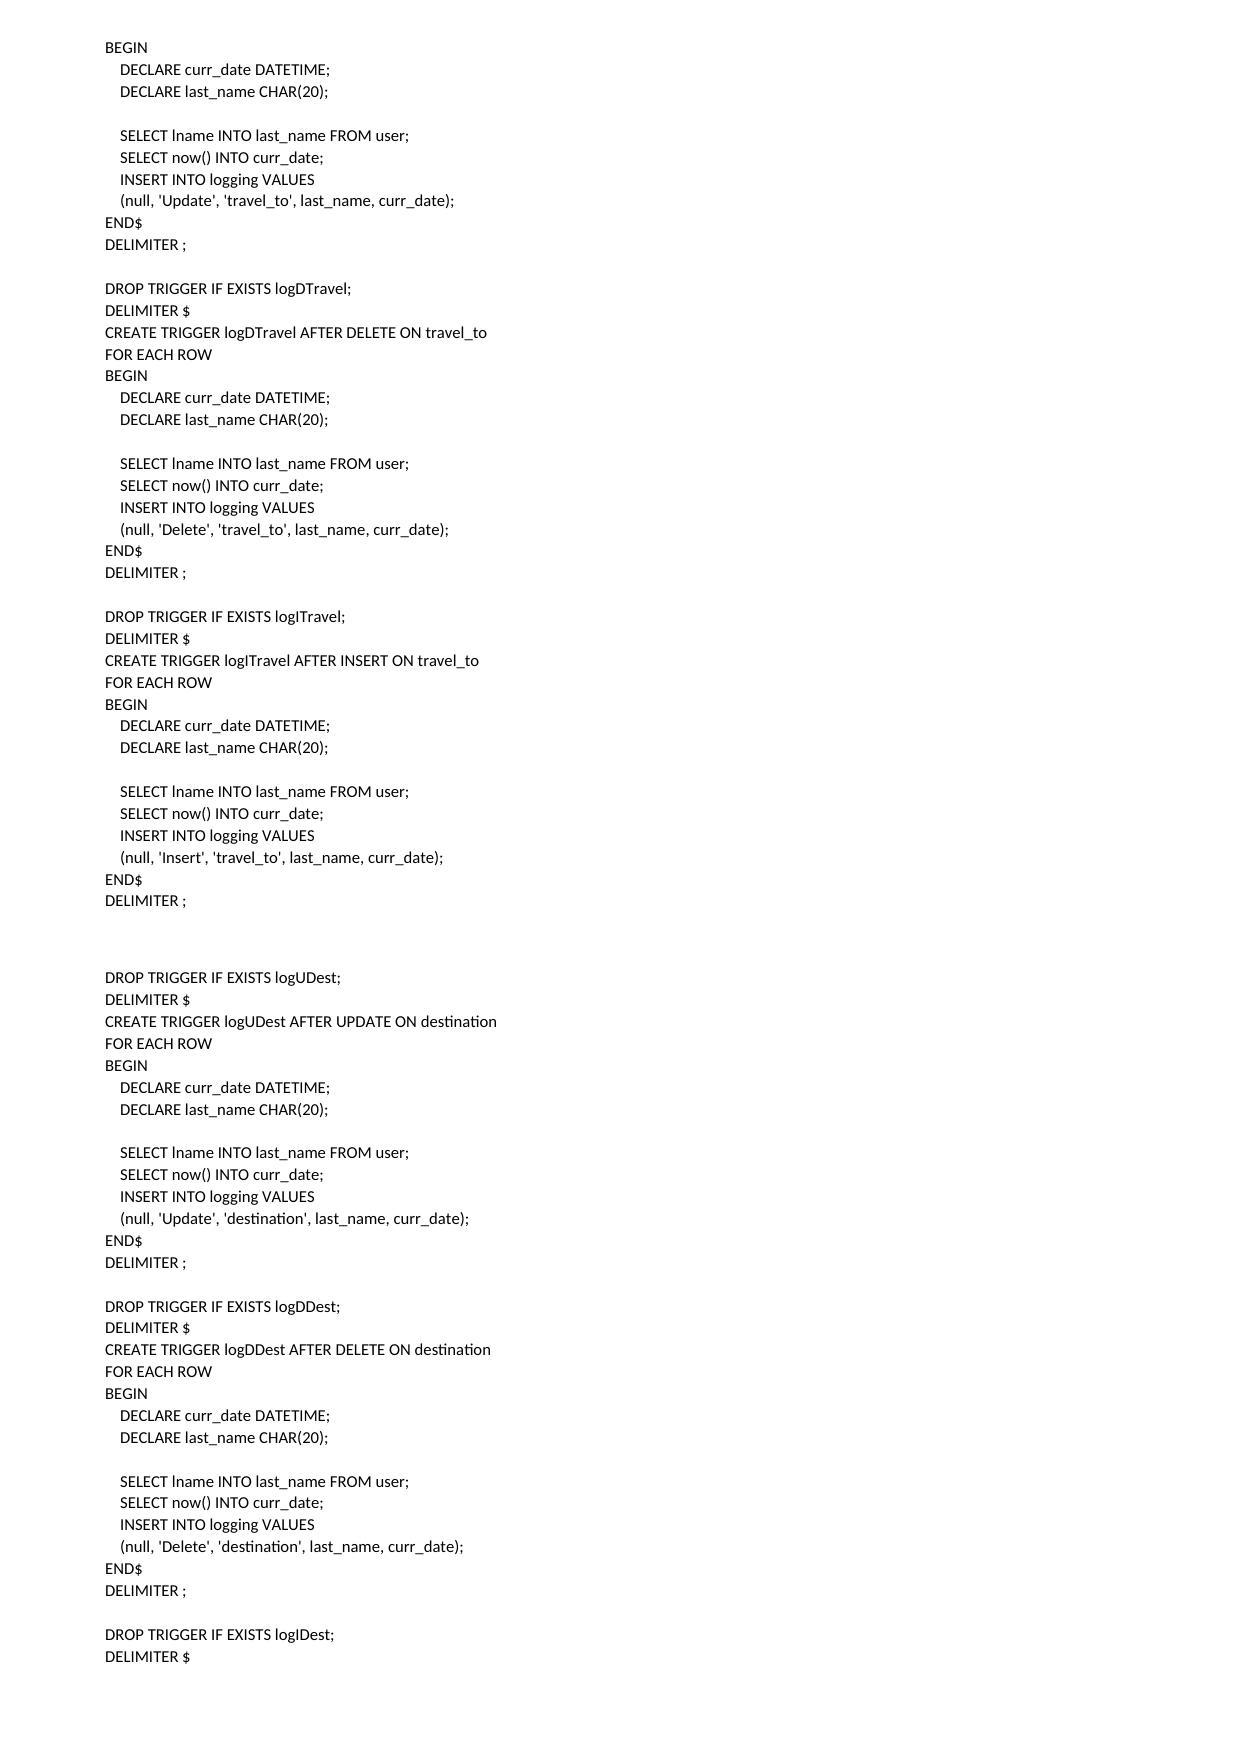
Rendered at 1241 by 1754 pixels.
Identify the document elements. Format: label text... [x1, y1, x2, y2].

list END$ [105, 1558, 1219, 1579]
list (null, 'Update', 'travel_to', last_name, curr_date); [105, 191, 1219, 211]
list INSERT INTO logging VALUES [105, 1514, 1219, 1535]
list DECLARE last_name CHAR(20); [105, 737, 1219, 758]
list DELIMITER ; [105, 1252, 1219, 1272]
list BEGIN [105, 1383, 1219, 1404]
list INSERT INTO logging VALUES [105, 169, 1219, 189]
list DELIMITER ; [105, 891, 1219, 911]
list DECLARE curr_date DATETIME; [105, 716, 1219, 736]
list DECLARE curr_date DATETIME; [105, 387, 1219, 408]
list (null, 'Delete', 'destination', last_name, curr_date); [105, 1536, 1219, 1557]
list DECLARE curr_date DATETIME; [105, 1077, 1219, 1097]
list DELIMITER $ [105, 1318, 1219, 1338]
list DELIMITER ; [105, 1580, 1219, 1601]
list DELIMITER $ [105, 628, 1219, 648]
list SELECT now() INTO curr_date; [105, 803, 1219, 823]
list END$ [105, 869, 1219, 889]
list DECLARE last_name CHAR(20); [105, 1099, 1219, 1119]
list DECLARE last_name CHAR(20); [105, 409, 1219, 430]
list DROP TRIGGER IF EXISTS logITravel; [105, 606, 1219, 627]
list (null, 'Update', 'destination', last_name, curr_date); [105, 1208, 1219, 1229]
list DELIMITER $ [105, 300, 1219, 320]
list FOR EACH ROW [105, 672, 1219, 692]
list DROP TRIGGER IF EXISTS logDDest; [105, 1296, 1219, 1316]
list DECLARE last_name CHAR(20); [105, 1427, 1219, 1447]
list CREATE TRIGGER logDTravel AFTER DELETE ON travel_to [105, 322, 1219, 342]
list BEGIN [105, 37, 1219, 58]
list DELIMITER $ [105, 1646, 1219, 1666]
list SELECT lname INTO last_name FROM user; [105, 453, 1219, 473]
list INSERT INTO logging VALUES [105, 825, 1219, 845]
list END$ [105, 541, 1219, 561]
list DECLARE curr_date DATETIME; [105, 59, 1219, 80]
list SELECT lname INTO last_name FROM user; [105, 1143, 1219, 1163]
list FOR EACH ROW [105, 1361, 1219, 1382]
list DELIMITER $ [105, 989, 1219, 1010]
list SELECT now() INTO curr_date; [105, 475, 1219, 495]
list CREATE TRIGGER logITravel AFTER INSERT ON travel_to [105, 650, 1219, 670]
list DROP TRIGGER IF EXISTS logIDest; [105, 1624, 1219, 1644]
list (null, 'Delete', 'travel_to', last_name, curr_date); [105, 519, 1219, 539]
list DECLARE last_name CHAR(20); [105, 81, 1219, 102]
list FOR EACH ROW [105, 344, 1219, 364]
list BEGIN [105, 366, 1219, 386]
list SELECT lname INTO last_name FROM user; [105, 1471, 1219, 1491]
list BEGIN [105, 694, 1219, 714]
list BEGIN [105, 1055, 1219, 1076]
list SELECT now() INTO curr_date; [105, 147, 1219, 167]
list INSERT INTO logging VALUES [105, 1186, 1219, 1207]
list INSERT INTO logging VALUES [105, 497, 1219, 517]
list DELIMITER ; [105, 562, 1219, 583]
list SELECT now() INTO curr_date; [105, 1164, 1219, 1185]
list DROP TRIGGER IF EXISTS logUDest; [105, 968, 1219, 988]
list DELIMITER ; [105, 234, 1219, 255]
list CREATE TRIGGER logUDest AFTER UPDATE ON destination [105, 1011, 1219, 1032]
list DROP TRIGGER IF EXISTS logDTravel; [105, 278, 1219, 298]
list (null, 'Insert', 'travel_to', last_name, curr_date); [105, 847, 1219, 867]
list SELECT now() INTO curr_date; [105, 1493, 1219, 1513]
list END$ [105, 1230, 1219, 1251]
list FOR EACH ROW [105, 1033, 1219, 1054]
list SELECT lname INTO last_name FROM user; [105, 781, 1219, 802]
list END$ [105, 212, 1219, 233]
list CREATE TRIGGER logDDest AFTER DELETE ON destination [105, 1339, 1219, 1360]
list SELECT lname INTO last_name FROM user; [105, 125, 1219, 145]
list DECLARE curr_date DATETIME; [105, 1405, 1219, 1426]
